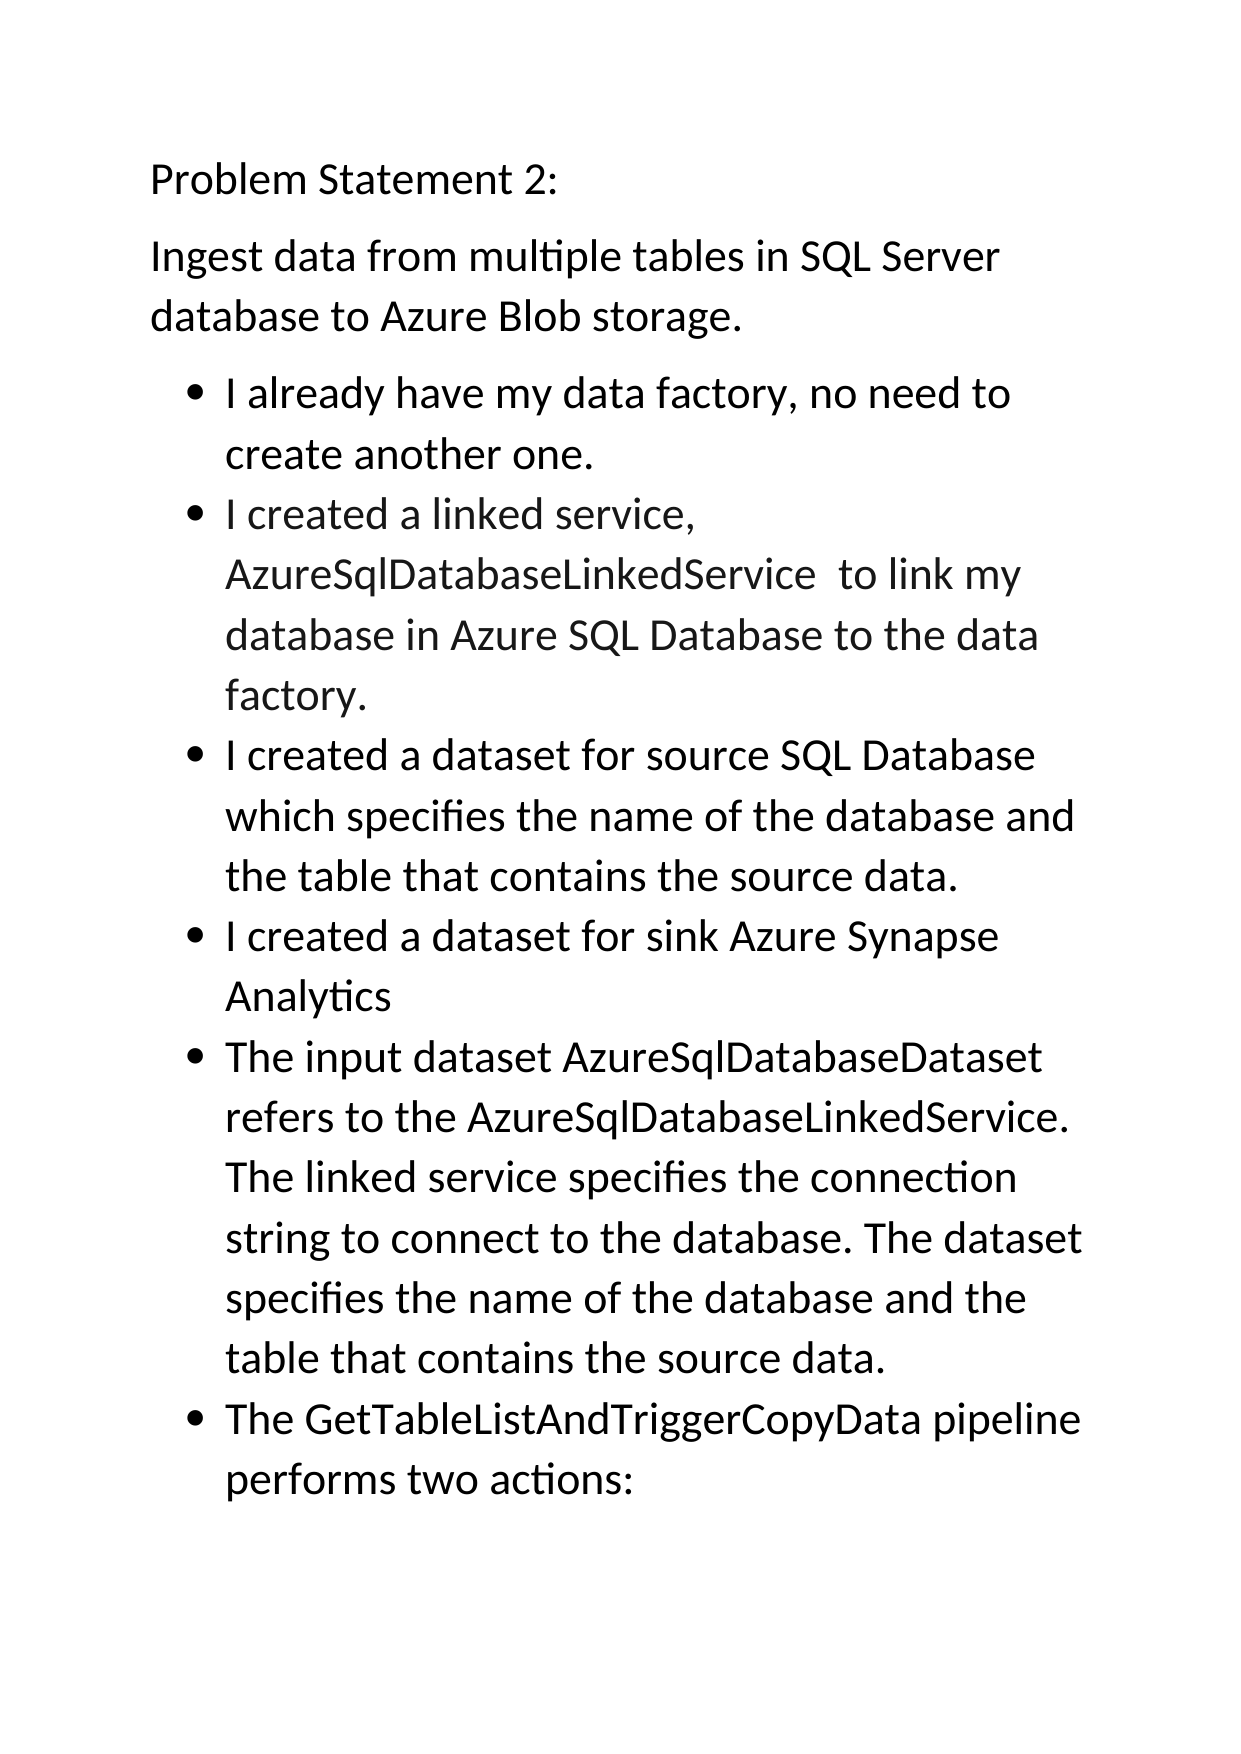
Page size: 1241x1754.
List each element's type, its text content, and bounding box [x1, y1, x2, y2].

text Ingest data from multiple tables in SQL Server database to Azure Blob storage. [150, 227, 1090, 343]
list I created a dataset for sink Azure Synapse Analytics [187, 907, 1090, 1023]
list The input dataset AzureSqlDatabaseDataset refers to the AzureSqlDatabaseLinkedService. The linked service specifies the connection string to connect to the database. The dataset specifies the name of the database and the table that contains the source data. [187, 1028, 1090, 1385]
list I created a linked service, AzureSqlDatabaseLinkedService to link my database in Azure SQL Database to the data factory. [187, 485, 1090, 722]
text Problem Statement 2: [150, 150, 1090, 206]
list I already have my data factory, no need to create another one. [187, 364, 1090, 481]
list The GetTableListAndTriggerCopyData pipeline performs two actions: [187, 1389, 1090, 1506]
list I created a dataset for source SQL Database which specifies the name of the database and the table that contains the source data. [187, 726, 1090, 903]
